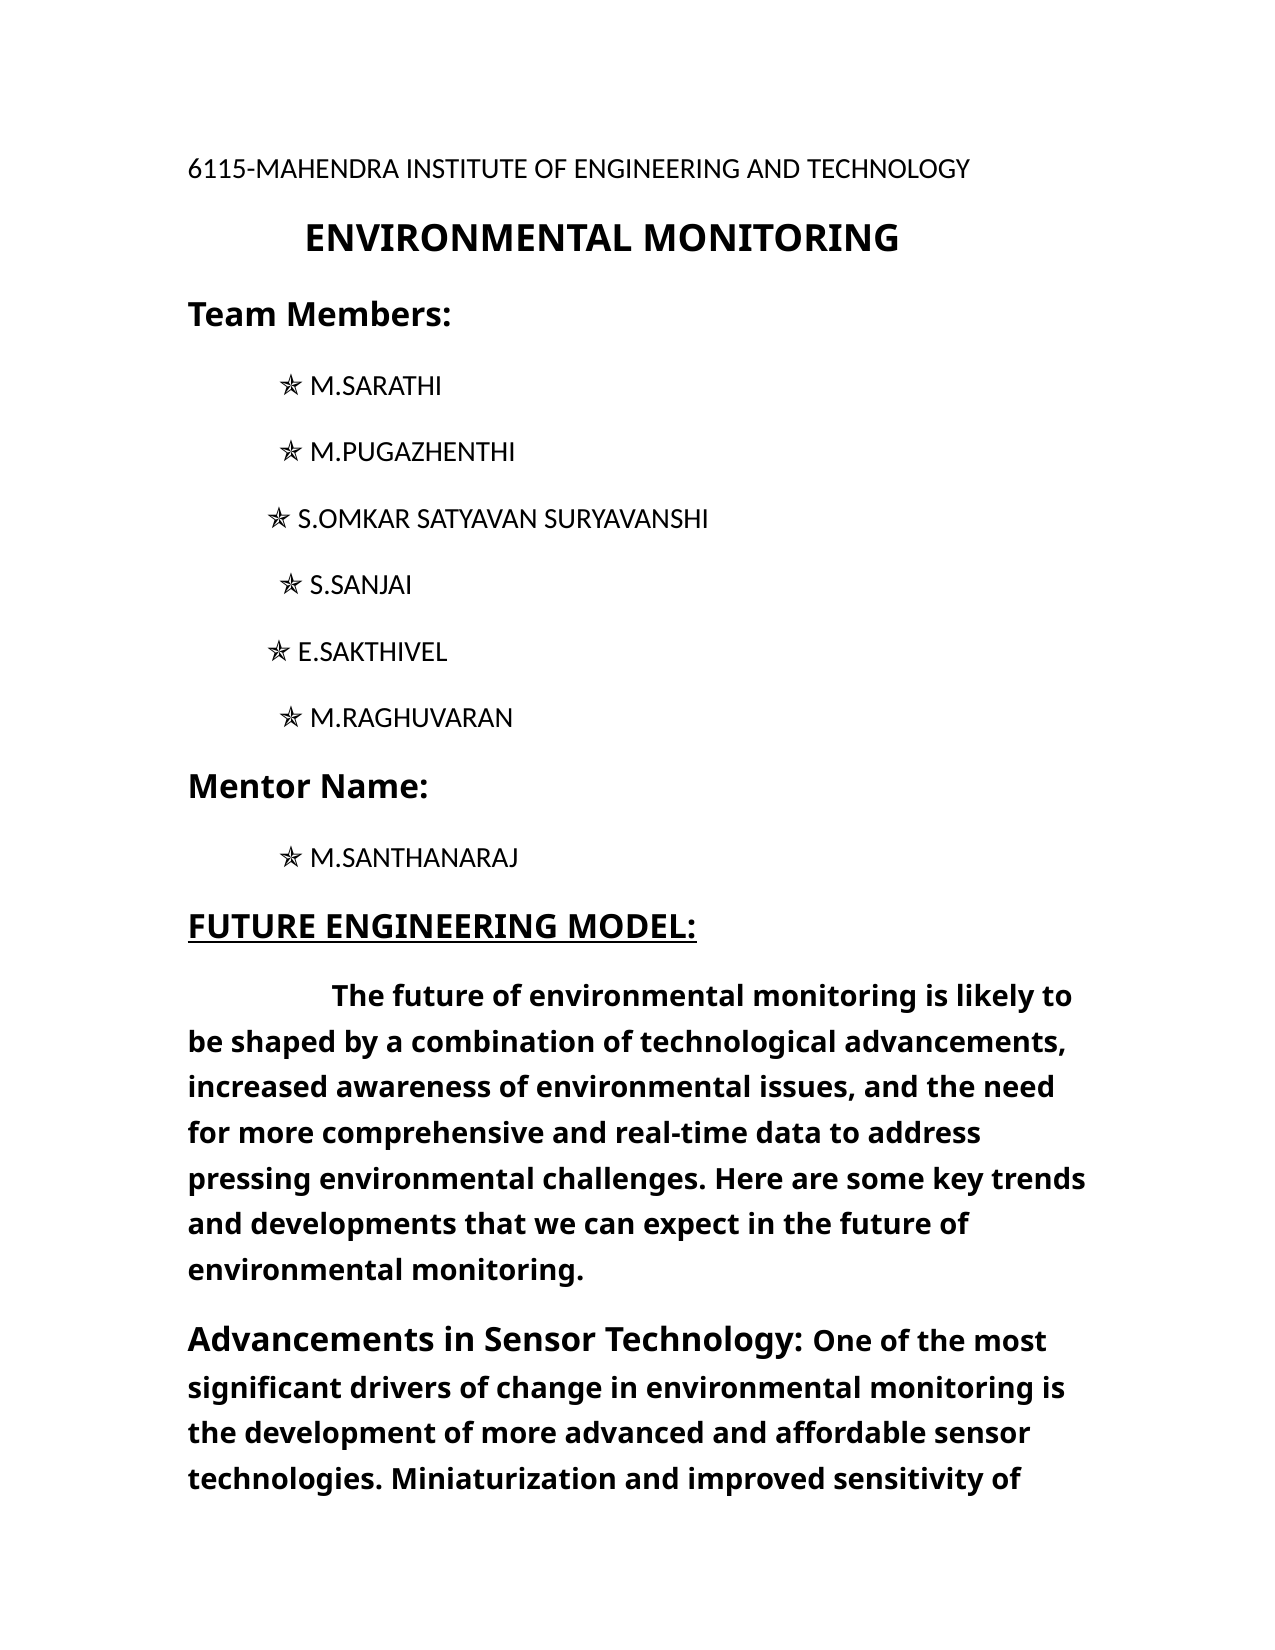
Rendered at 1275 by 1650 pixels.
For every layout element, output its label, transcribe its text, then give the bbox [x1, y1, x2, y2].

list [187, 1316, 1087, 1498]
list The future of environmental monitoring is likely to be shaped by a combination of technological advancements, increased awareness of environmental issues, and the need for more comprehensive and real-time data to address pressing environmental challenges. Here are some key trends and developments that we can expect in the future of environmental monitoring. [187, 976, 1087, 1289]
list ✯ M.PUGAZHENTHI [187, 431, 1087, 470]
list FUTURE ENGINEERING MODEL: [187, 902, 1087, 948]
list Team Members: [187, 291, 1087, 337]
list 6115-MAHENDRA INSTITUTE OF ENGINEERING AND TECHNOLOGY [187, 150, 1087, 186]
list ✯ M.SARATHI [187, 364, 1087, 404]
list ✯ M.RAGHUVARAN [187, 697, 1087, 736]
list ✯ S.SANJAI [187, 564, 1087, 603]
list ✯ M.SANTHANARAJ [187, 836, 1087, 876]
list ENVIRONMENTAL MONITORING [187, 212, 1087, 263]
list Mentor Name: [187, 763, 1087, 808]
list ✯ E.SAKTHIVEL [187, 630, 1087, 670]
list ✯ S.OMKAR SATYAVAN SURYAVANSHI [187, 497, 1087, 537]
